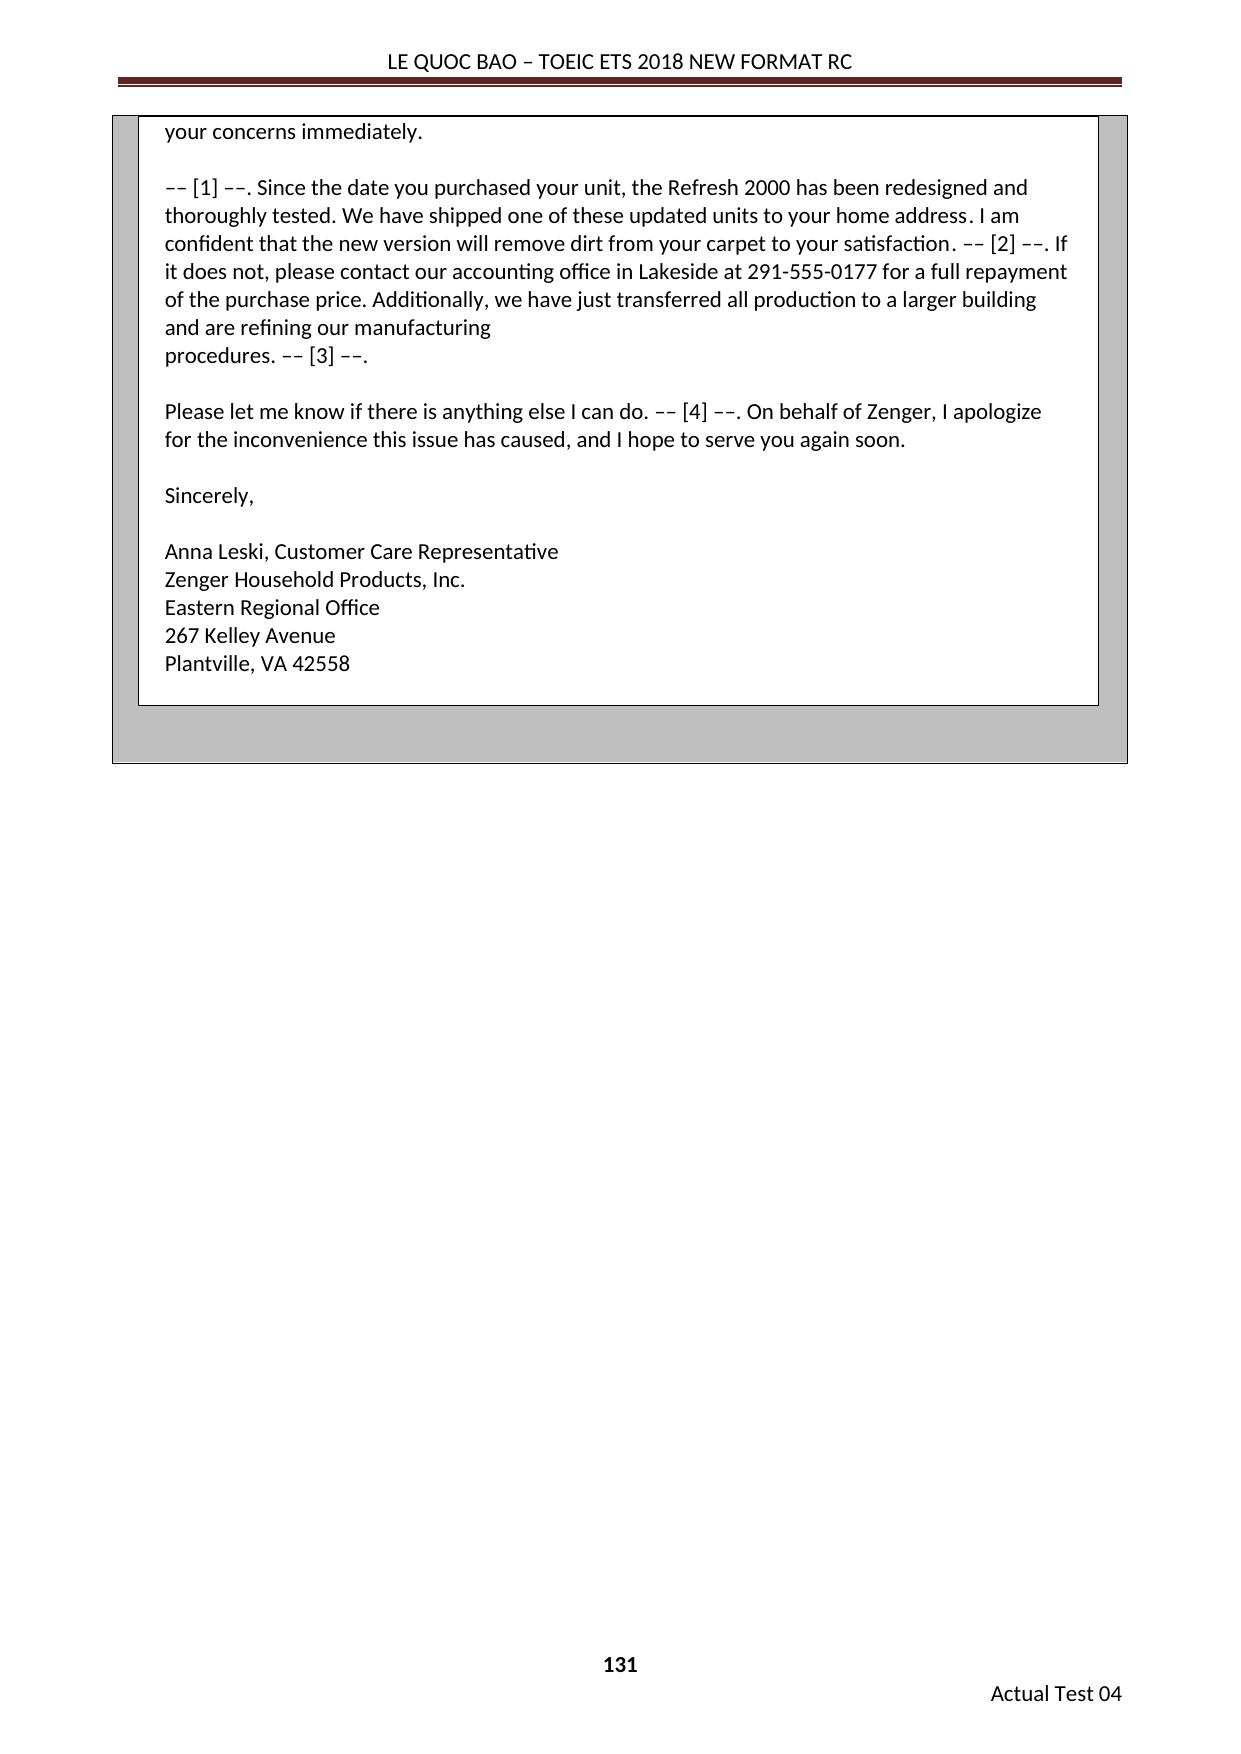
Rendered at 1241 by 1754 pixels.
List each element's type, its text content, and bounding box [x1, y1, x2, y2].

table_cell To: From: Date: Re: [113, 116, 1127, 762]
